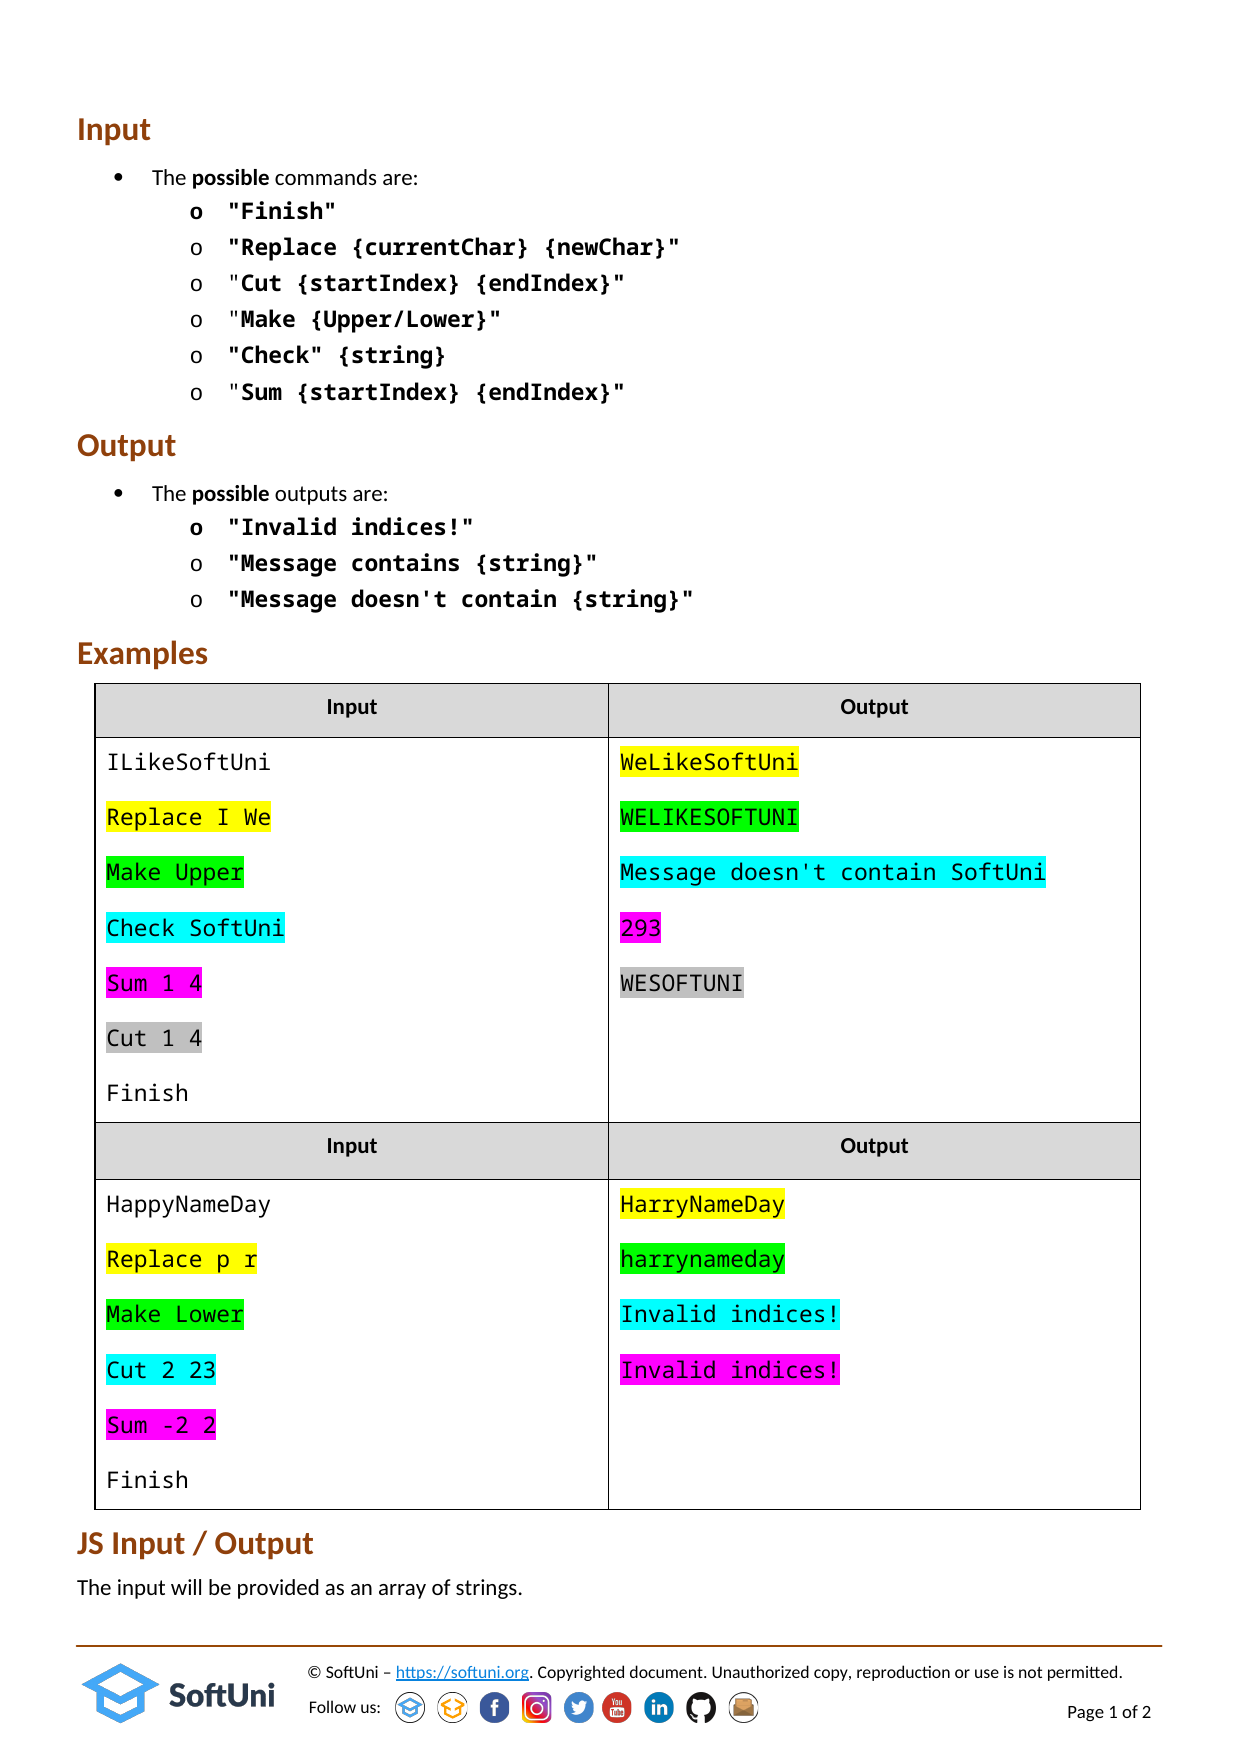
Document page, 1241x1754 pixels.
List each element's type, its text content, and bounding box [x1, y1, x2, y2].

picture [665, 1714, 674, 1723]
table_header Input [96, 684, 608, 737]
subtitle Examples [77, 632, 1163, 673]
subtitle Output [77, 424, 1163, 465]
table_cell Input [96, 1123, 608, 1179]
picture [658, 1705, 667, 1714]
picture [644, 1714, 653, 1723]
table_cell HarryNameDay harrynameday Invalid indices! Invalid indices! [609, 1180, 1140, 1508]
picture [479, 1692, 510, 1723]
picture [728, 1692, 759, 1723]
list The possible commands are: [114, 163, 1163, 191]
table_cell HappyNameDay Replace p r Make Lower Cut 2 23 Sum -2 2 Finish [96, 1180, 608, 1508]
table_cell WeLikeSoftUni WELIKESOFTUNI Message doesn't contain SoftUni 293 WESOFTUNI [609, 738, 1140, 1122]
list "Message contains {string}" [189, 547, 1163, 579]
table_cell ILikeSoftUni Replace I We Make Upper Check SoftUni Sum 1 4 Cut 1 4 Finish [96, 738, 608, 1122]
picture [437, 1692, 468, 1723]
list The possible outputs are: [114, 479, 1163, 507]
list "Replace {currentChar} {newChar}" [189, 231, 1163, 263]
picture [522, 1692, 552, 1723]
picture [395, 1692, 425, 1723]
list "Sum {startIndex} {endIndex}" [189, 375, 1163, 407]
picture [665, 1692, 674, 1701]
picture [75, 1658, 281, 1729]
list "Check" {string} [189, 339, 1163, 371]
text The input will be provided as an array of strings. [77, 1573, 1163, 1601]
subtitle JS Input / Output [77, 1522, 1163, 1563]
picture [644, 1692, 653, 1701]
subtitle Input [77, 108, 1163, 149]
list "Cut {startIndex} {endIndex}" [189, 267, 1163, 299]
table_cell Output [609, 1123, 1140, 1179]
list "Invalid indices!" [189, 511, 1163, 543]
list "Message doesn't contain {string}" [189, 583, 1163, 615]
list "Make {Upper/Lower}" [189, 303, 1163, 335]
picture [602, 1692, 632, 1723]
picture [564, 1692, 594, 1723]
table_header Output [609, 684, 1140, 737]
list "Finish" [189, 195, 1163, 227]
picture [686, 1692, 716, 1723]
